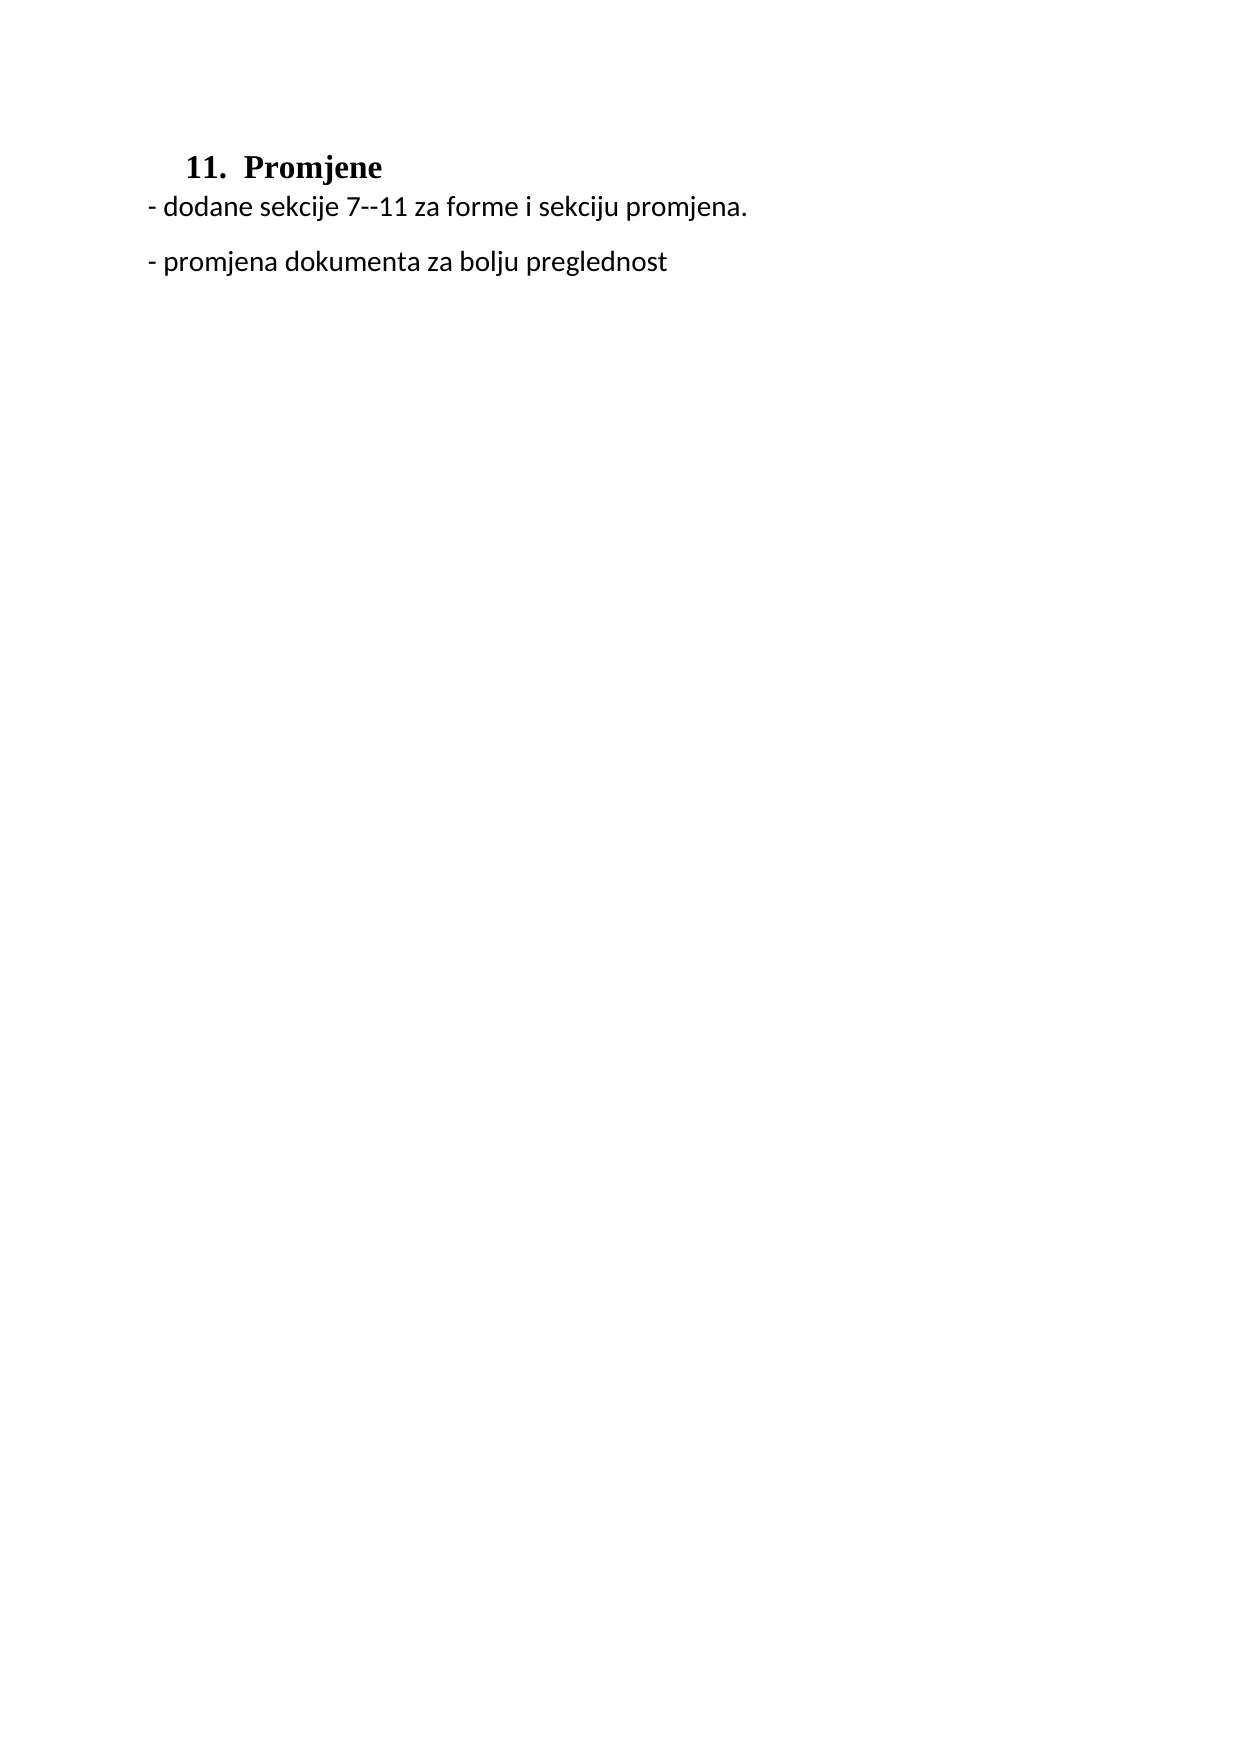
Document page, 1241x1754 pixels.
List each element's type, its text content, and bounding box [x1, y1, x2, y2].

subtitle 11. Promjene [185, 148, 1093, 186]
text - promjena dokumenta za bolju preglednost [148, 243, 1093, 278]
text - dodane sekcije 7--11 za forme i sekciju promjena. [148, 188, 1093, 224]
